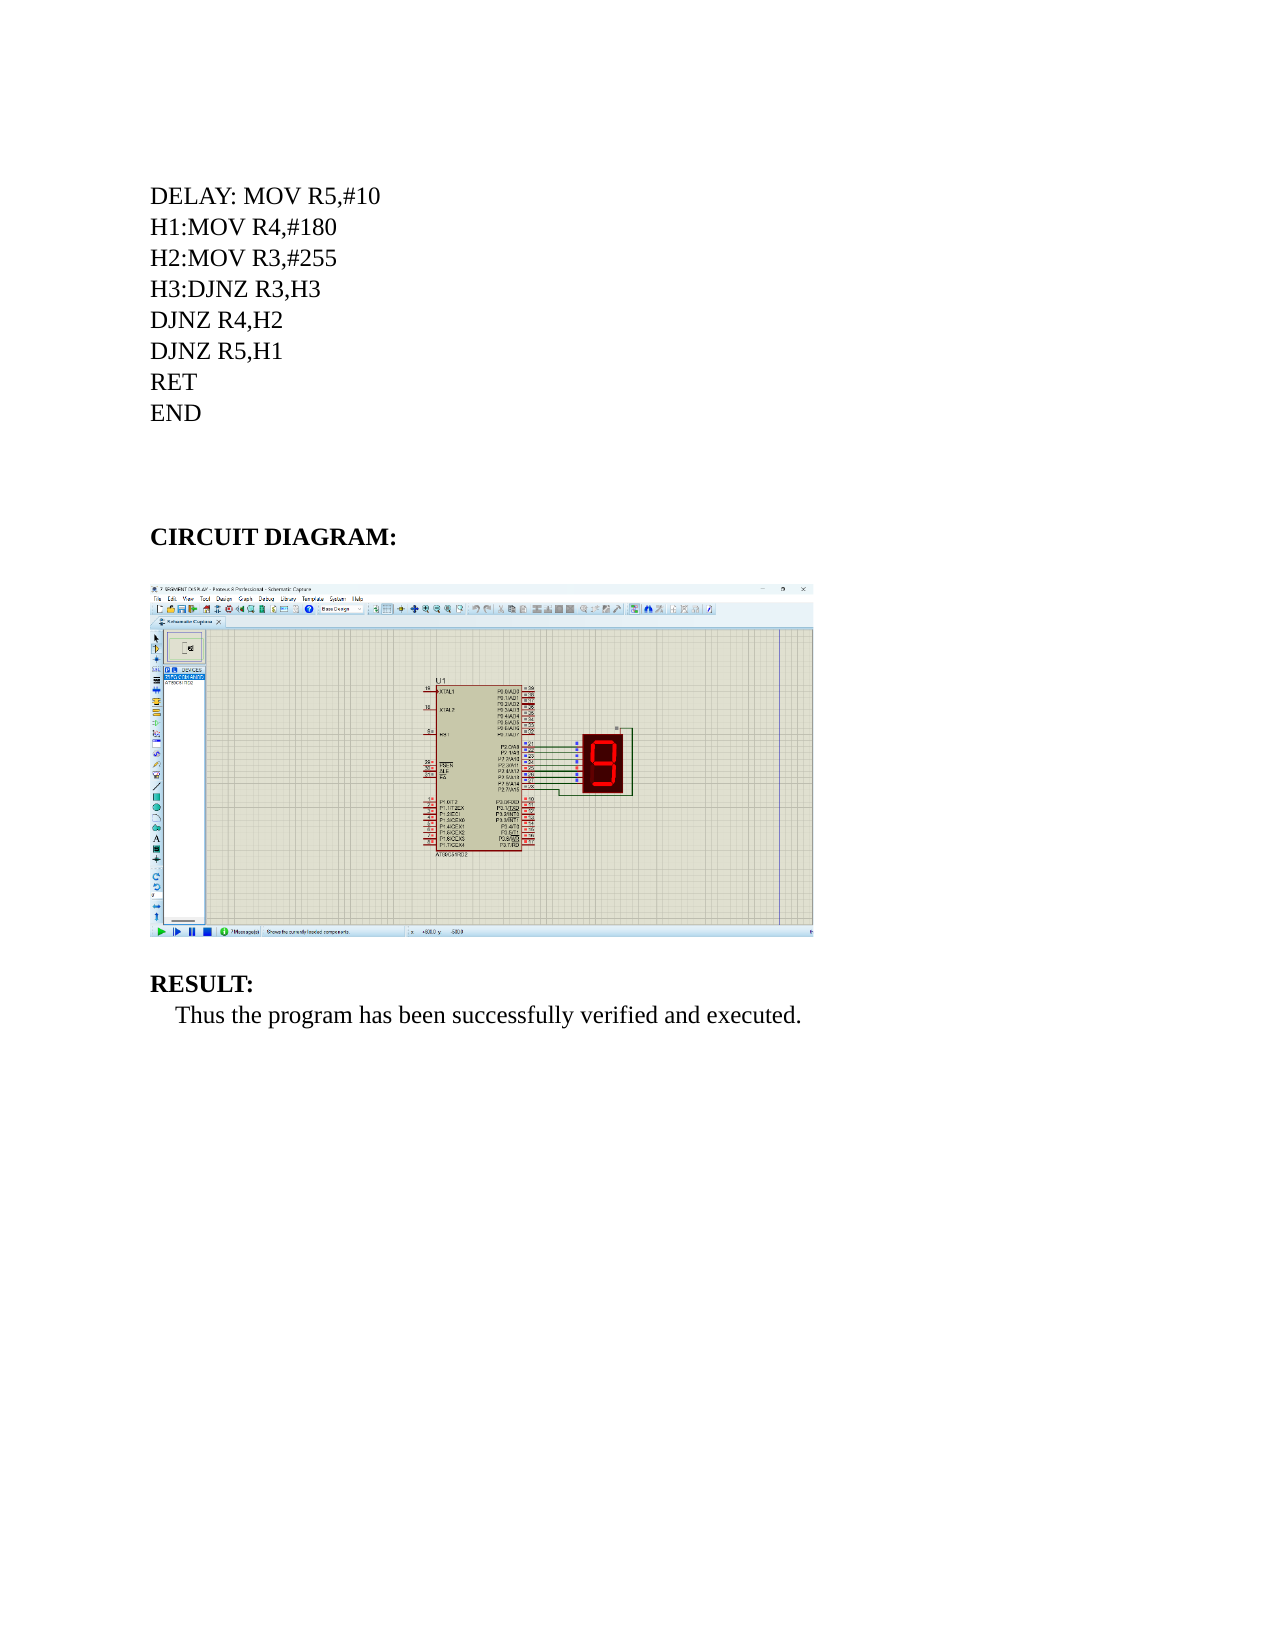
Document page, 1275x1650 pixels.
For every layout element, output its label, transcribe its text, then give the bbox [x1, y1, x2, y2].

text Thus the program has been successfully verified and executed. [150, 1001, 1125, 1029]
text H3:DJNZ R3,H3 [150, 274, 1125, 303]
text DELAY: MOV R5,#10 [150, 181, 1125, 210]
text H2:MOV R3,#255 [150, 243, 1125, 272]
text CIRCUIT DIAGRAM: [150, 522, 1125, 551]
text RET [150, 367, 1125, 396]
text DJNZ R5,H1 [150, 336, 1125, 365]
text END [150, 398, 1125, 427]
text DJNZ R4,H2 [150, 305, 1125, 334]
text RESULT: [150, 969, 1125, 998]
text H1:MOV R4,#180 [150, 212, 1125, 241]
picture [150, 584, 814, 937]
